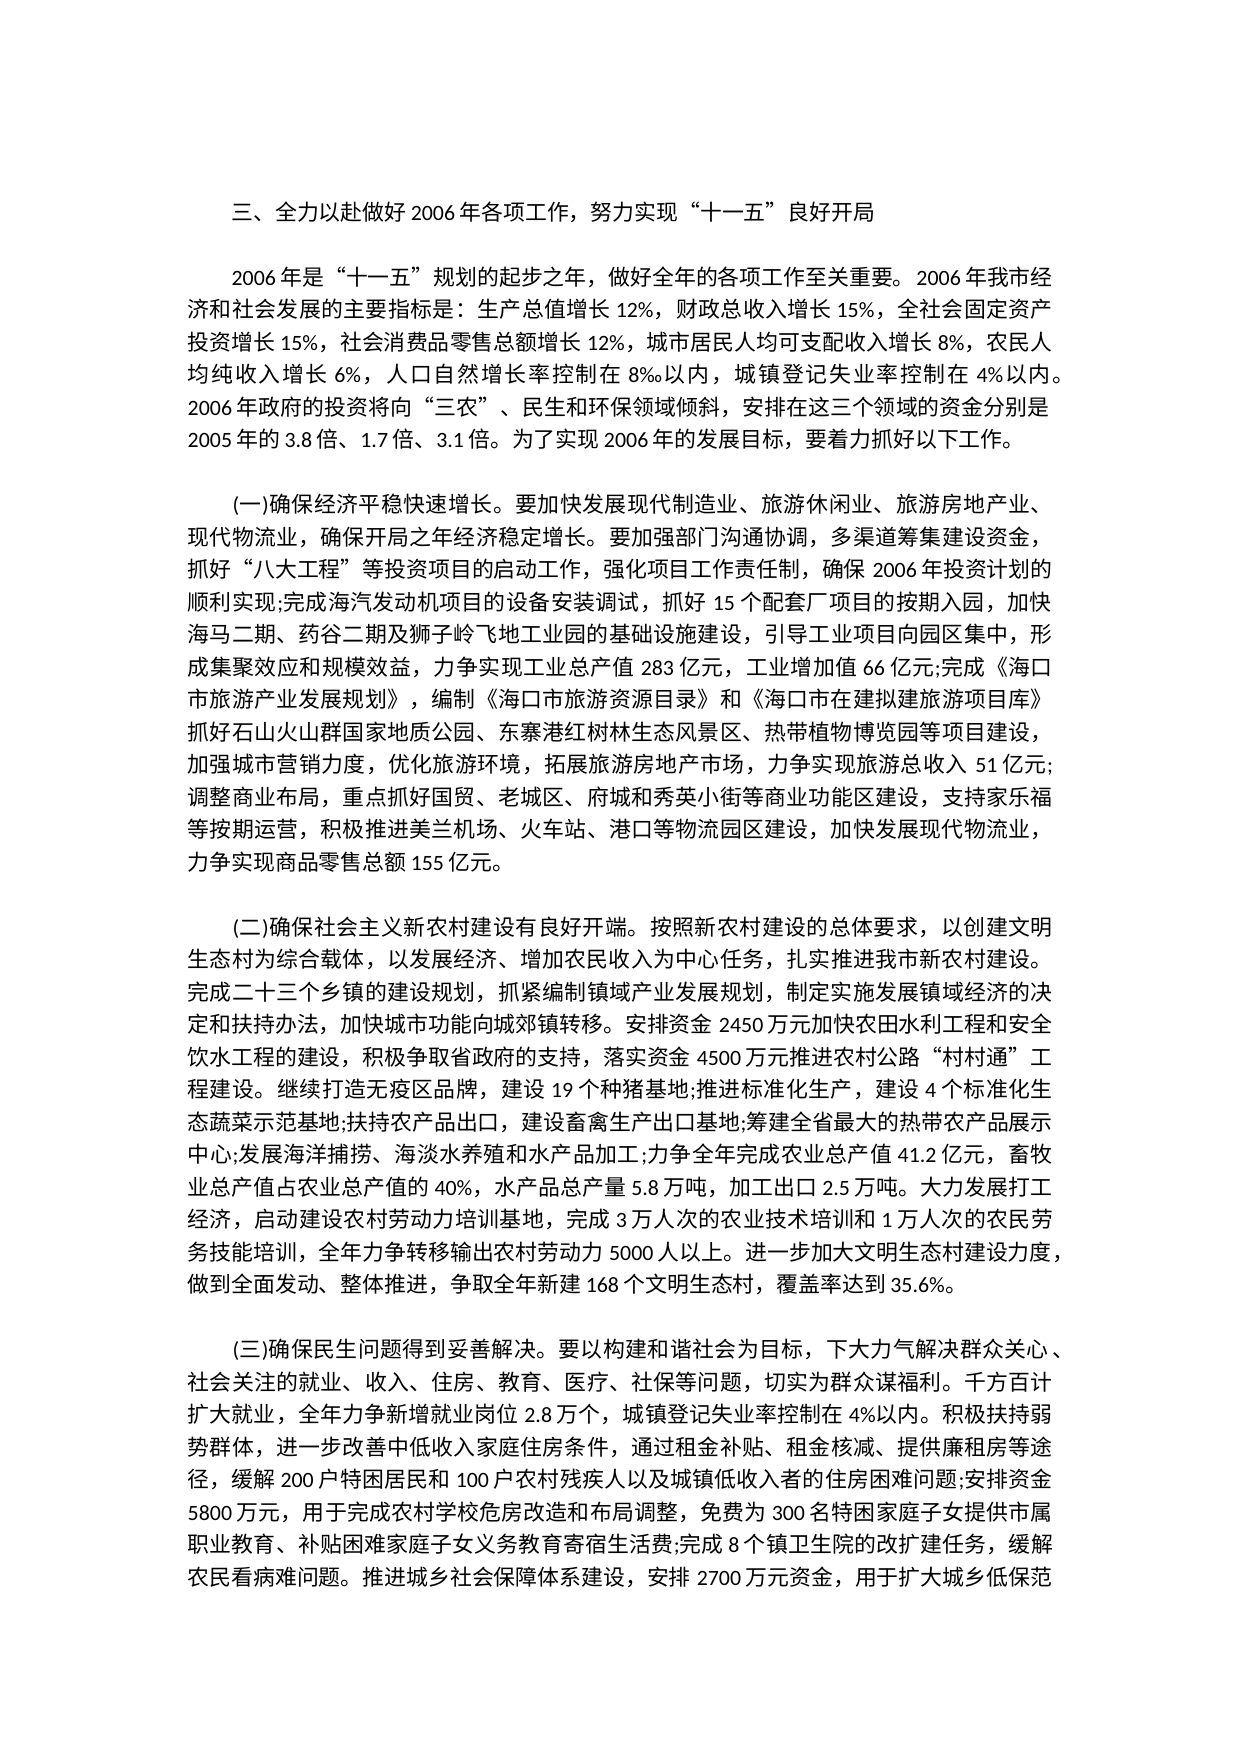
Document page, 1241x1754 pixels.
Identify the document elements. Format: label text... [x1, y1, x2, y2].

text 三、全力以赴做好2006年各项工作，努力实现“十一五”良好开局 [187, 194, 1053, 227]
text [187, 1332, 1053, 1592]
text (二)确保社会主义新农村建设有良好开端。按照新农村建设的总体要求，以创建文明生态村为综合载体，以发展经济、增加农民收入为中心任务，扎实推进我市新农村建设。完成二十三个乡镇的建设规划，抓紧编制镇域产业发展规划，制定实施发展镇域经济的决定和扶持办法，加快城市功能向城郊镇转移。安排资金2450万元加快农田水利工程和安全饮水工程的建设，积极争取省政府的支持，落实资金4500万元推进农村公路“村村通”工程建设。继续打造无疫区品牌，建设19个种猪基地;推进标准化生产，建设4个标准化生态蔬菜示范基地;扶持农产品出口，建设畜禽生产出口基地;筹建全省最大的热带农产品展示中心;发展海洋捕捞、海淡水养殖和水产品加工;力争全年完成农业总产值41.2亿元，畜牧业总产值占农业总产值的40%，水产品总产量5.8万吨，加工出口2.5万吨。大力发展打工经济，启动建设农村劳动力培训基地，完成3万人次的农业技术培训和1万人次的农民劳务技能培训，全年力争转移输出农村劳动力5000人以上。进一步加大文明生态村建设力度，做到全面发动、整体推进，争取全年新建168个文明生态村，覆盖率达到35.6%。 [187, 909, 1053, 1299]
text 2006年是“十一五”规划的起步之年，做好全年的各项工作至关重要。2006年我市经济和社会发展的主要指标是：生产总值增长12%，财政总收入增长15%，全社会固定资产投资增长15%，社会消费品零售总额增长12%，城市居民人均可支配收入增长8%，农民人均纯收入增长6%，人口自然增长率控制在8‰以内，城镇登记失业率控制在4%以内。2006年政府的投资将向“三农”、民生和环保领域倾斜，安排在这三个领域的资金分别是2005年的3.8倍、1.7倍、3.1倍。为了实现2006年的发展目标，要着力抓好以下工作。 [187, 259, 1053, 454]
text (一)确保经济平稳快速增长。要加快发展现代制造业、旅游休闲业、旅游房地产业、现代物流业，确保开局之年经济稳定增长。要加强部门沟通协调，多渠道筹集建设资金，抓好“八大工程”等投资项目的启动工作，强化项目工作责任制，确保2006年投资计划的顺利实现;完成海汽发动机项目的设备安装调试，抓好15个配套厂项目的按期入园，加快海马二期、药谷二期及狮子岭飞地工业园的基础设施建设，引导工业项目向园区集中，形成集聚效应和规模效益，力争实现工业总产值283亿元，工业增加值66亿元;完成《海口市旅游产业发展规划》，编制《海口市旅游资源目录》和《海口市在建拟建旅游项目库》，抓好石山火山群国家地质公园、东寨港红树林生态风景区、热带植物博览园等项目建设，加强城市营销力度，优化旅游环境，拓展旅游房地产市场，力争实现旅游总收入51亿元;调整商业布局，重点抓好国贸、老城区、府城和秀英小街等商业功能区建设，支持家乐福等按期运营，积极推进美兰机场、火车站、港口等物流园区建设，加快发展现代物流业，力争实现商品零售总额155亿元。 [187, 487, 1053, 877]
